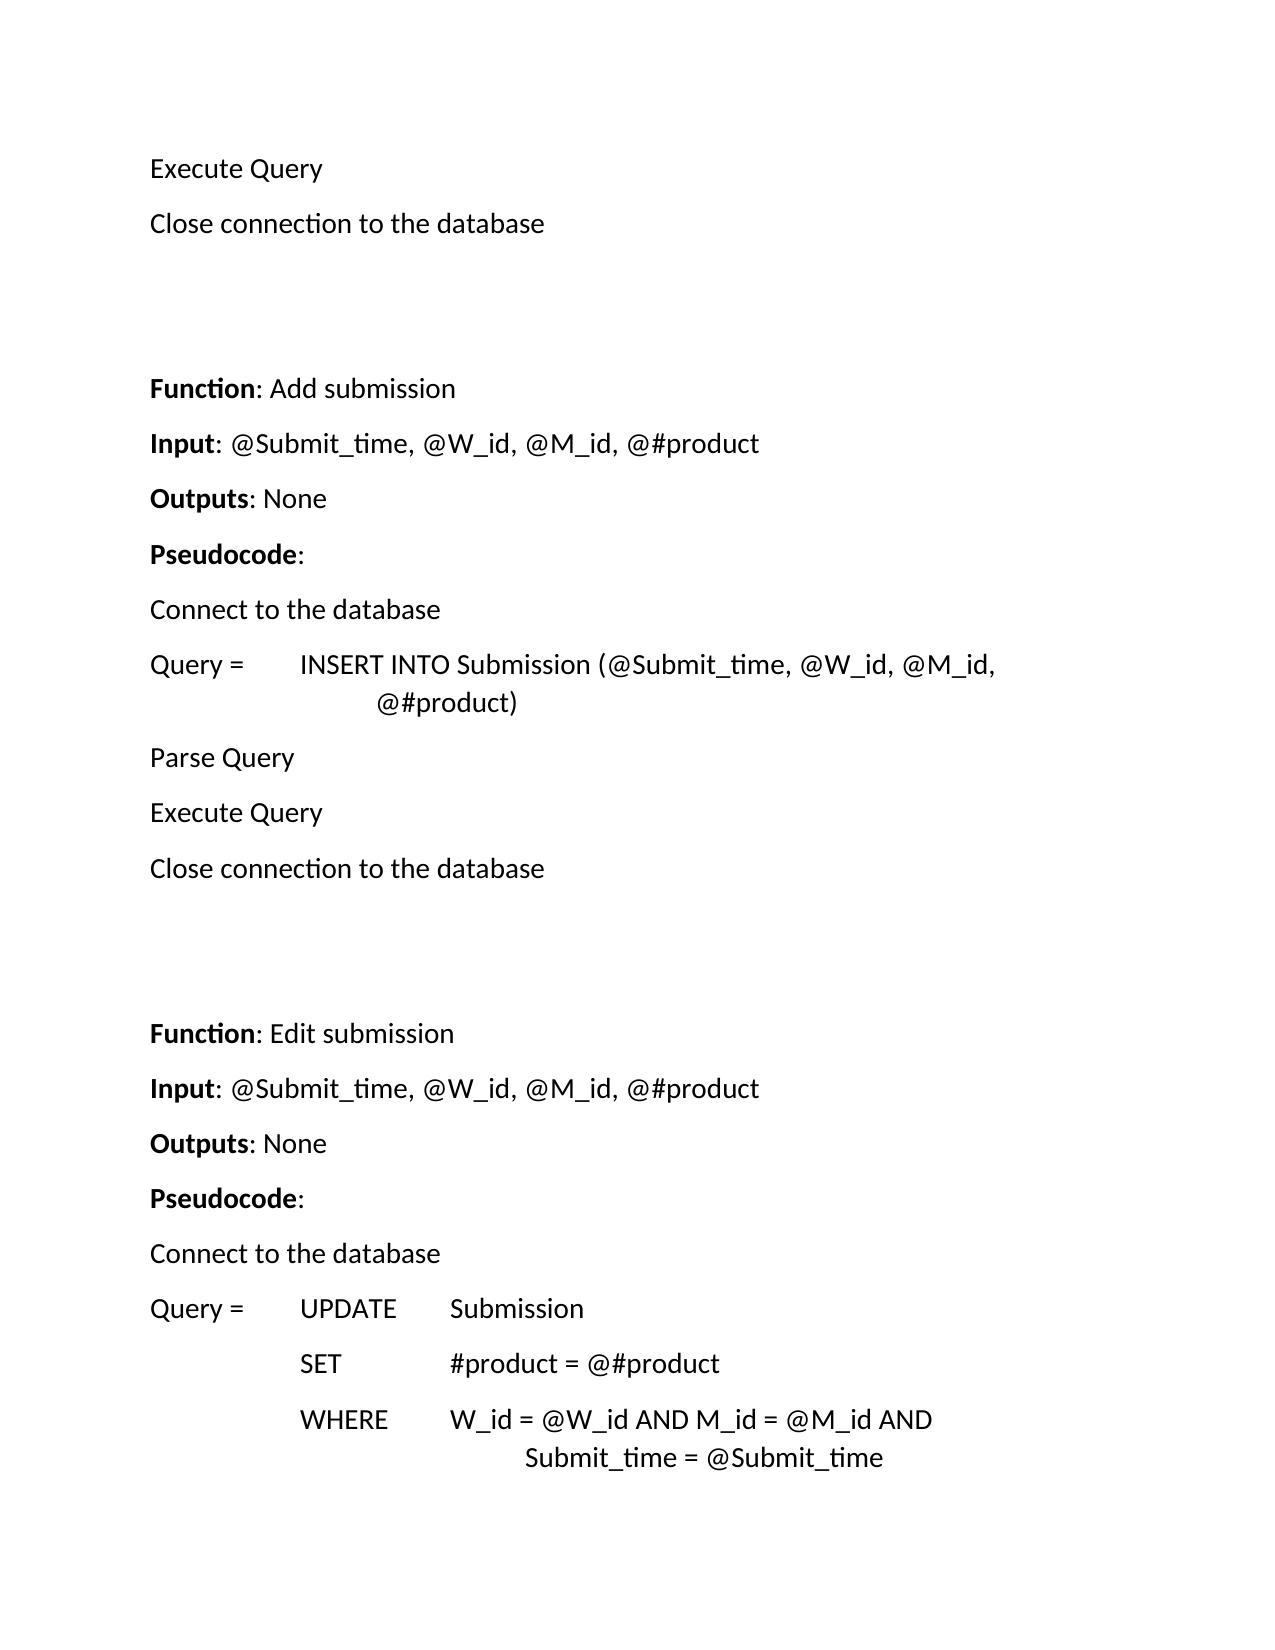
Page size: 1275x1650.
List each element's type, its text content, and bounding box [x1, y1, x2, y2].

text Query = UPDATE Submission [150, 1291, 1125, 1326]
text Connect to the database [150, 591, 1125, 626]
text Outputs: None [150, 481, 1125, 516]
text Execute Query [150, 150, 1125, 186]
text Parse Query [150, 739, 1125, 775]
text Connect to the database [150, 1235, 1125, 1271]
text Close connection to the database [150, 850, 1125, 885]
text Function: Edit submission [150, 1015, 1125, 1051]
text Pseudocode: [150, 1180, 1125, 1216]
text SET #product = @#product [150, 1346, 1125, 1381]
text WHERE W_id = @W_id AND M_id = @M_id AND Submit_time = @Submit_time [150, 1401, 1125, 1475]
text Input: @Submit_time, @W_id, @M_id, @#product [150, 1070, 1125, 1106]
text Outputs: None [150, 1125, 1125, 1161]
text Pseudocode: [150, 536, 1125, 571]
text Function: Add submission [150, 370, 1125, 406]
text Input: @Submit_time, @W_id, @M_id, @#product [150, 426, 1125, 461]
text Query = INSERT INTO Submission (@Submit_time, @W_id, @M_id, @#product) [150, 646, 1125, 720]
text Close connection to the database [150, 205, 1125, 241]
text Execute Query [150, 794, 1125, 830]
